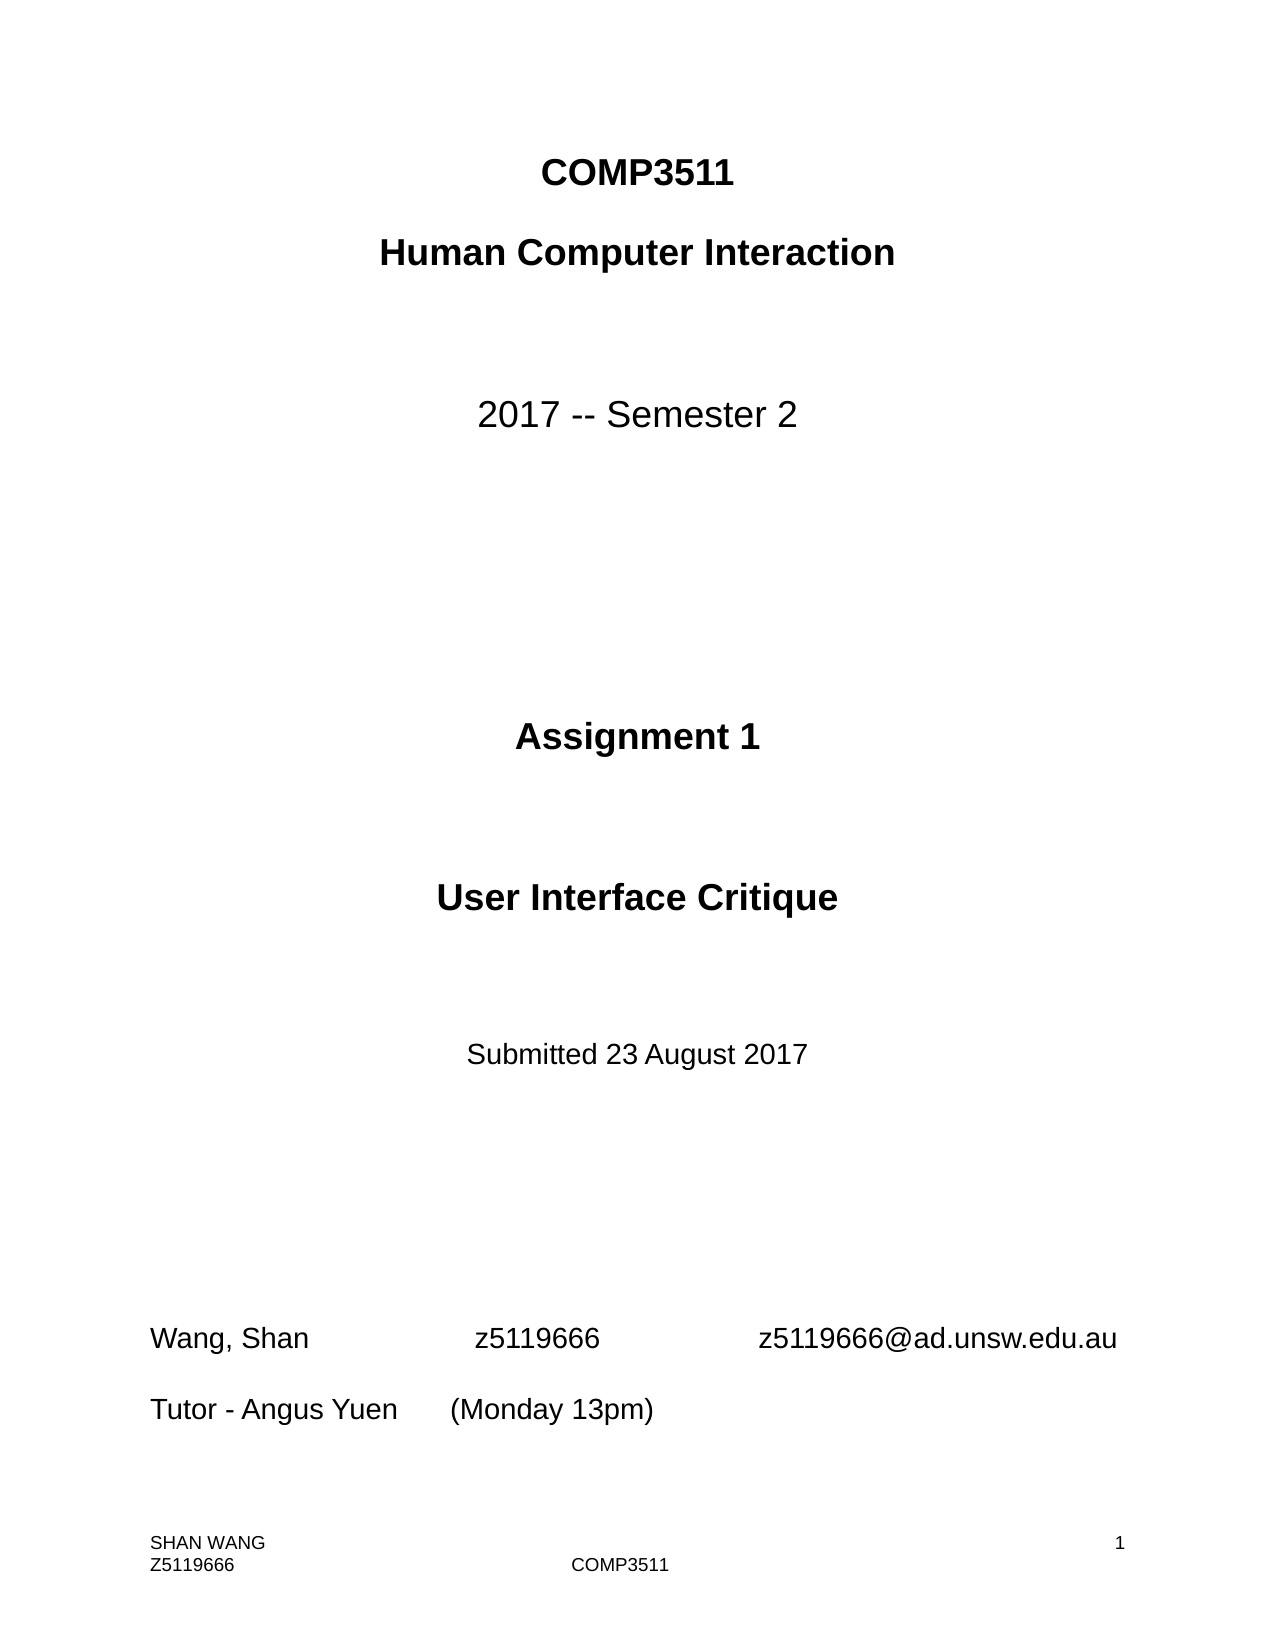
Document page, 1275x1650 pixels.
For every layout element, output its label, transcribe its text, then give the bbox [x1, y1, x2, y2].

text Submitted 23 August 2017 [150, 1037, 1125, 1070]
text Tutor - Angus Yuen (Monday 13pm) [150, 1392, 1125, 1426]
text Human Computer Interaction [150, 231, 1125, 274]
text 2017 -- Semester 2 [150, 392, 1125, 435]
text COMP3511 [150, 150, 1125, 193]
text User Interface Critique [150, 876, 1125, 919]
text Wang, Shan z5119666 z5119666@ad.unsw.edu.au [150, 1321, 1125, 1354]
text Assignment 1 [150, 714, 1125, 757]
